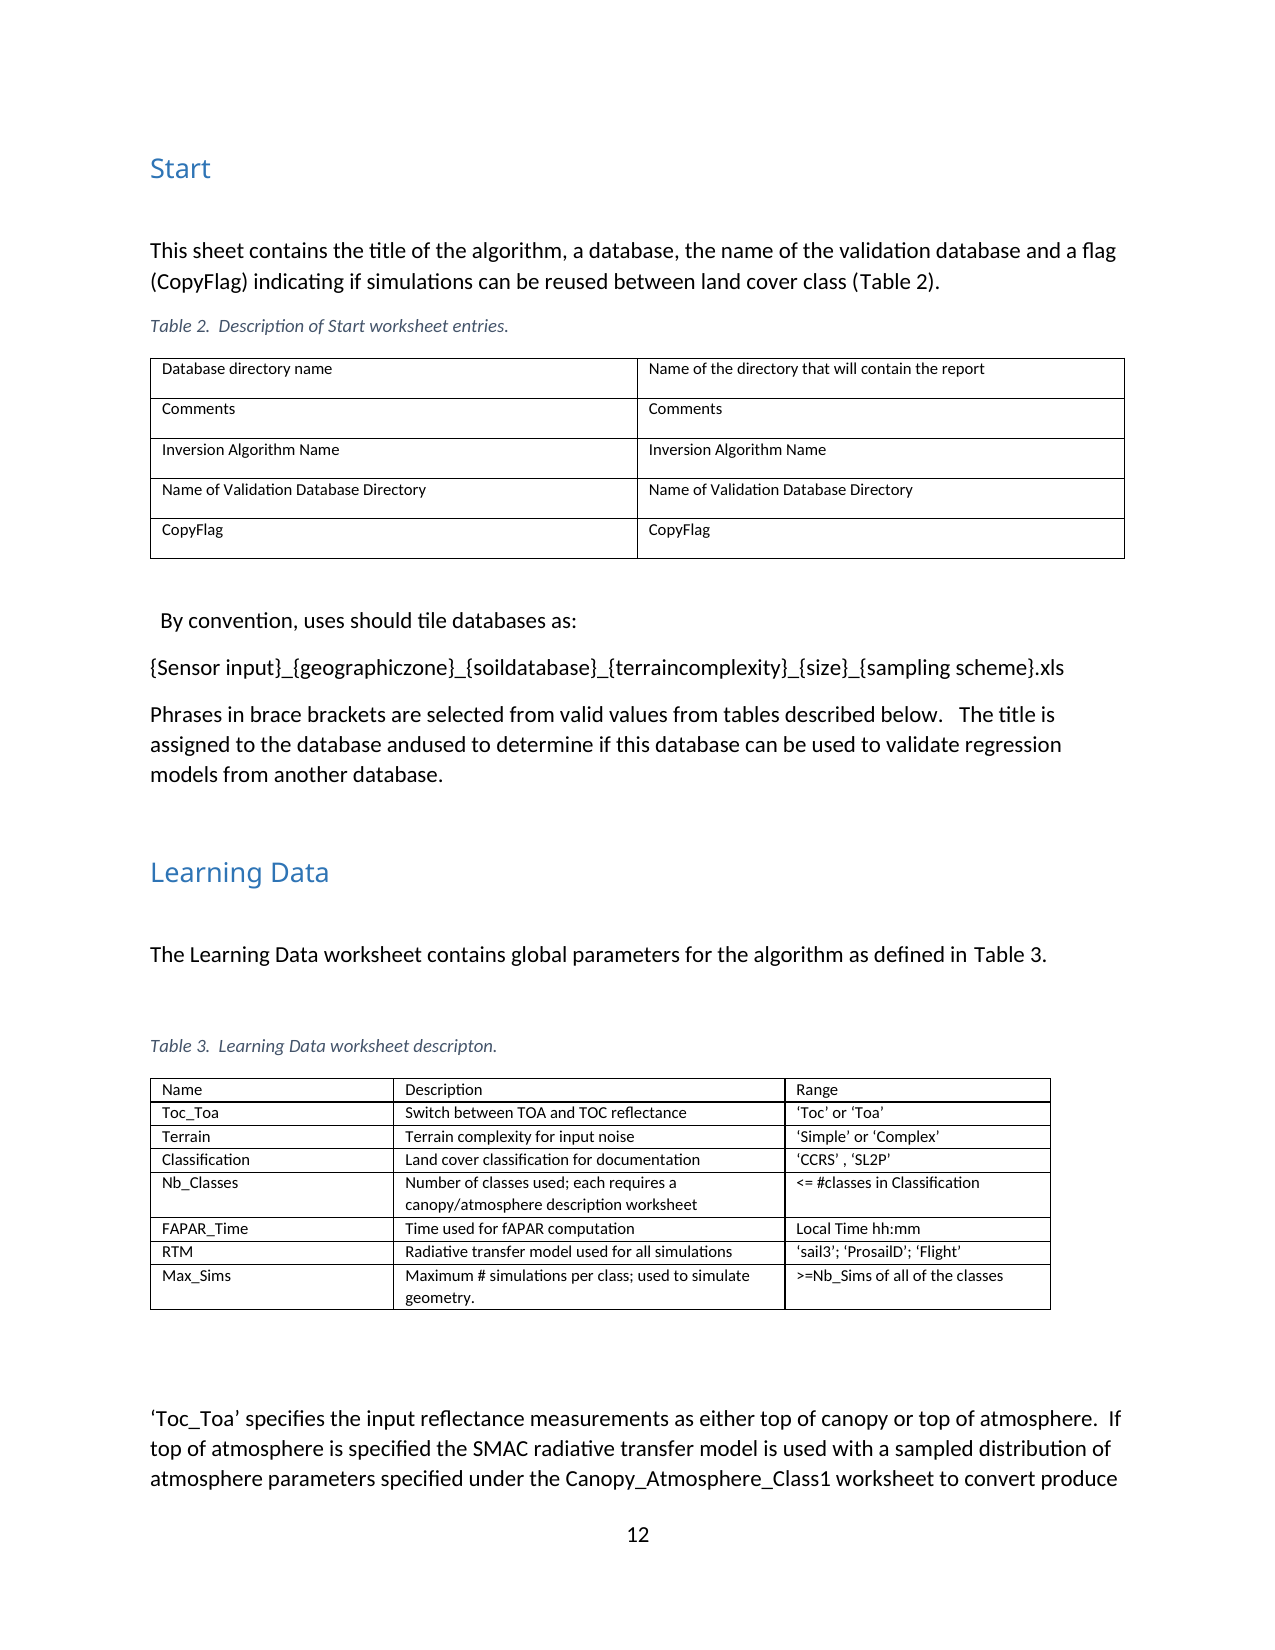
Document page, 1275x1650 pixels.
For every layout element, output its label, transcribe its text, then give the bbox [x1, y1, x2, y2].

table_cell Inversion Algorithm Name [151, 439, 637, 478]
text Phrases in brace brackets are selected from valid values from tables described below. The title is assigned to the database andused to determine if this database can be used to validate regression models from another database. [150, 700, 1125, 788]
table_cell RTM [151, 1242, 393, 1264]
table_cell ‘CCRS’ , ‘SL2P’ [786, 1149, 1050, 1172]
table_cell Name of Validation Database Directory [638, 479, 1124, 518]
text {Sensor input}_{geographiczone}_{soildatabase}_{terraincomplexity}_{size}_{sampling scheme}.xls [150, 653, 1125, 681]
table_header Database directory name [151, 359, 637, 398]
table_cell Inversion Algorithm Name [638, 439, 1124, 478]
table_cell ‘sail3’; ‘ProsailD’; ‘Flight’ [786, 1242, 1050, 1264]
table_cell Toc_Toa [151, 1103, 393, 1125]
table_cell Terrain [151, 1126, 393, 1148]
table_cell Local Time hh:mm [786, 1218, 1050, 1241]
table_cell Land cover classification for documentation [394, 1149, 784, 1172]
table_header Name [151, 1079, 393, 1101]
table_cell Name of Validation Database Directory [151, 479, 637, 518]
table_header Description [394, 1079, 784, 1101]
table_cell ‘Toc’ or ‘Toa’ [786, 1103, 1050, 1125]
table_cell CopyFlag [151, 519, 637, 558]
table_cell Classification [151, 1149, 393, 1172]
text The Learning Data worksheet contains global parameters for the algorithm as defined in Table 3. [150, 941, 1125, 968]
table_cell Maximum # simulations per class; used to simulate geometry. [394, 1265, 784, 1309]
table_cell CopyFlag [638, 519, 1124, 558]
table_cell Comments [151, 399, 637, 438]
table_cell <= #classes in Classification [786, 1173, 1050, 1217]
table_cell ‘Simple’ or ‘Complex’ [786, 1126, 1050, 1148]
subtitle Start [150, 150, 1125, 187]
table_cell Radiative transfer model used for all simulations [394, 1242, 784, 1264]
table_cell Switch between TOA and TOC reflectance [394, 1103, 784, 1125]
table_cell >=Nb_Sims of all of the classes [786, 1265, 1050, 1309]
table_cell Terrain complexity for input noise [394, 1126, 784, 1148]
table_header Range [786, 1079, 1050, 1101]
table_header Name of the directory that will contain the report [638, 359, 1124, 398]
table_cell FAPAR_Time [151, 1218, 393, 1241]
table_cell Comments [638, 399, 1124, 438]
text Table 3. Learning Data worksheet descripton. [150, 1034, 1125, 1057]
subtitle Learning Data [150, 854, 1125, 891]
table_cell Max_Sims [151, 1265, 393, 1309]
table_cell Number of classes used; each requires a canopy/atmosphere description worksheet [394, 1173, 784, 1217]
text This sheet contains the title of the algorithm, a database, the name of the validation database and a flag (CopyFlag) indicating if simulations can be reused between land cover class (Table 2). [150, 237, 1125, 295]
text By convention, uses should tile databases as: [150, 606, 1125, 634]
table_cell Time used for fAPAR computation [394, 1218, 784, 1241]
table_cell Nb_Classes [151, 1173, 393, 1217]
